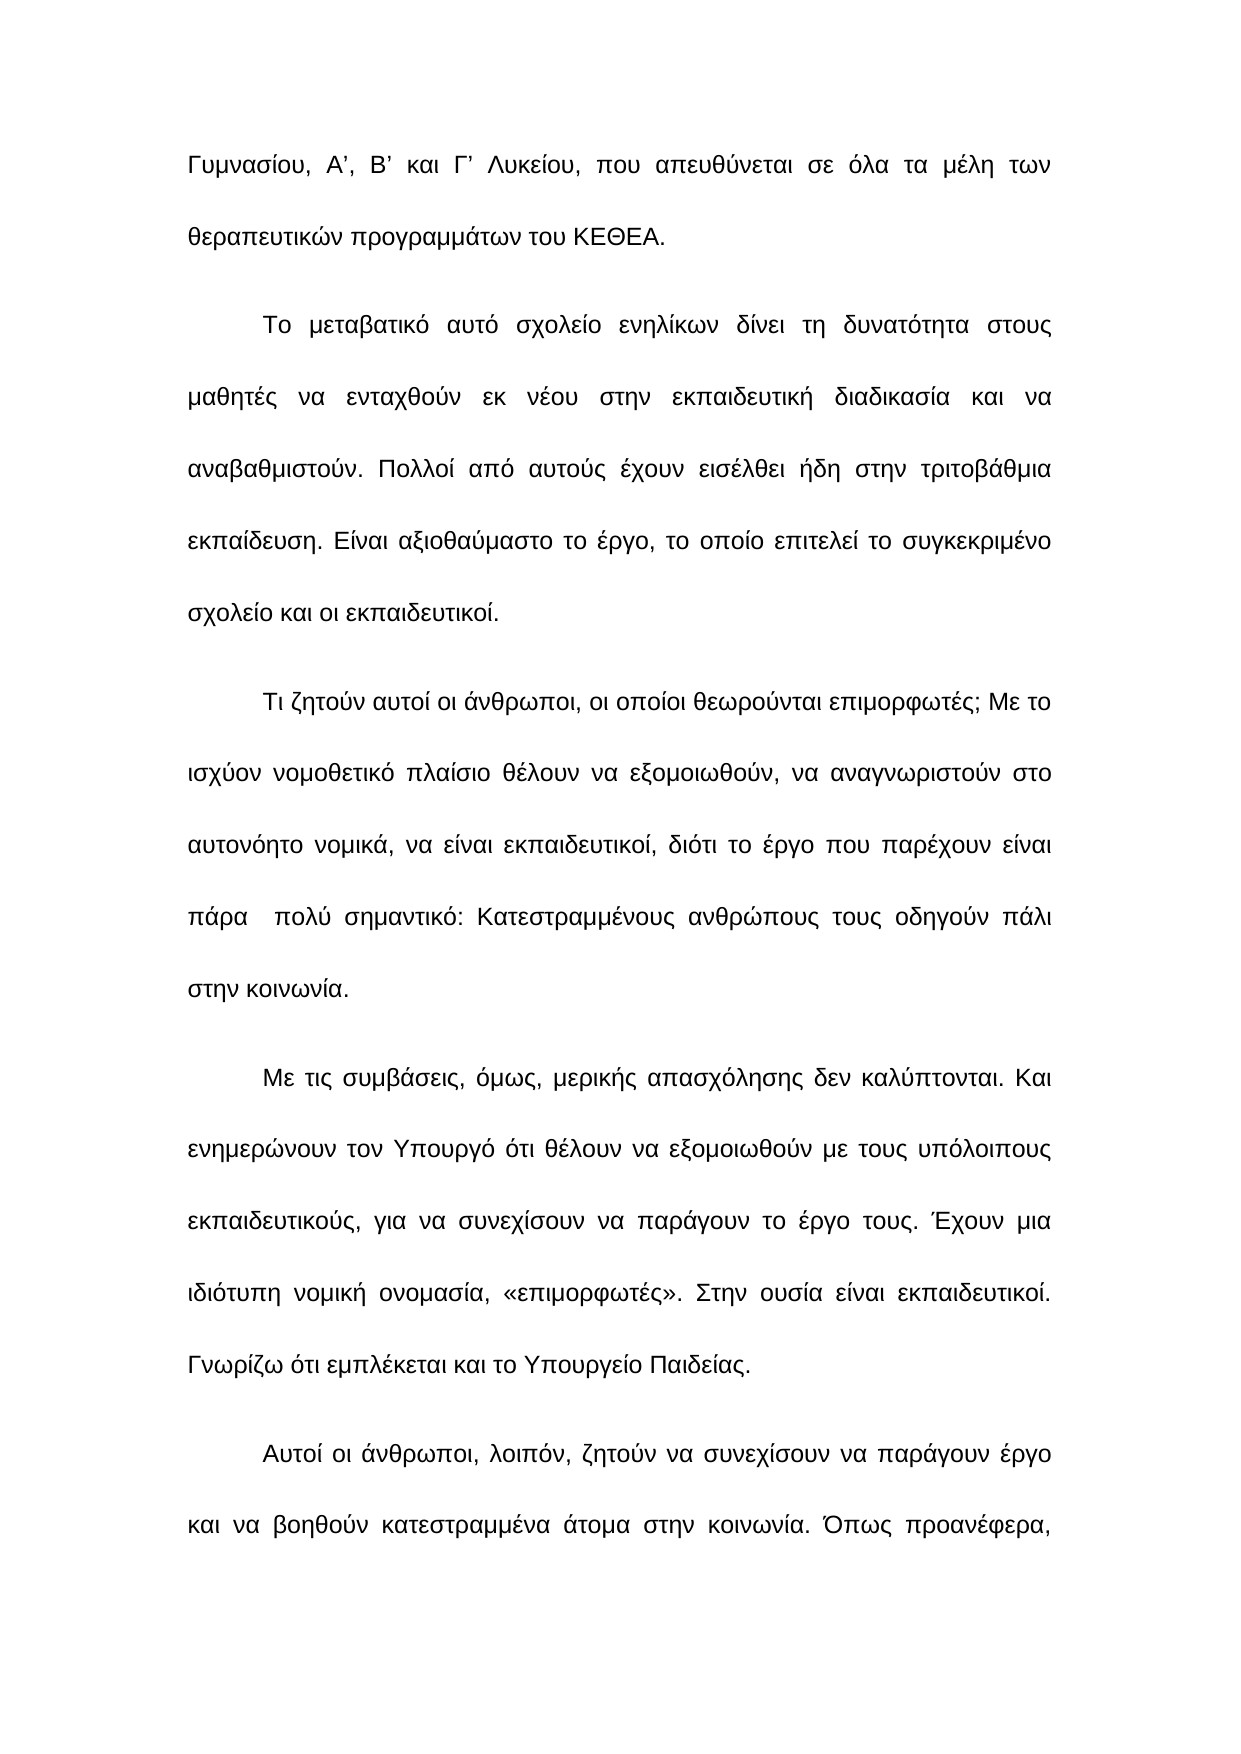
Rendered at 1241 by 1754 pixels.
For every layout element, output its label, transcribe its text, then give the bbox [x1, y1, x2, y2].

text Το μεταβατικό αυτό σχολείο ενηλίκων δίνει τη δυνατότητα στους μαθητές να ενταχθούν εκ νέου στην εκπαιδευτική διαδικασία και να αναβαθμιστούν. Πολλοί από αυτούς έχουν εισέλθει ήδη στην τριτοβάθμια εκπαίδευση. Είναι αξιοθαύμαστο το έργο, το οποίο επιτελεί το συγκεκριμένο σχολείο και οι εκπαιδευτικοί. [187, 310, 1053, 627]
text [187, 1438, 1053, 1539]
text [187, 150, 1053, 251]
text Τι ζητούν αυτοί οι άνθρωποι, οι οποίοι θεωρούνται επιμορφωτές; Με το ισχύον νομοθετικό πλαίσιο θέλουν να εξομοιωθούν, να αναγνωριστούν στο αυτονόητο νομικά, να είναι εκπαιδευτικοί, διότι το έργο που παρέχουν είναι πάρα πολύ σημαντικό: Κατεστραμμένους ανθρώπους τους οδηγούν πάλι στην κοινωνία. [187, 686, 1053, 1003]
text Με τις συμβάσεις, όμως, μερικής απασχόλησης δεν καλύπτονται. Και ενημερώνουν τον Υπουργό ότι θέλουν να εξομοιωθούν με τους υπόλοιπους εκπαιδευτικούς, για να συνεχίσουν να παράγουν το έργο τους. Έχουν μια ιδιότυπη νομική ονομασία, «επιμορφωτές». Στην ουσία είναι εκπαιδευτικοί. Γνωρίζω ότι εμπλέκεται και το Υπουργείο Παιδείας. [187, 1062, 1053, 1379]
